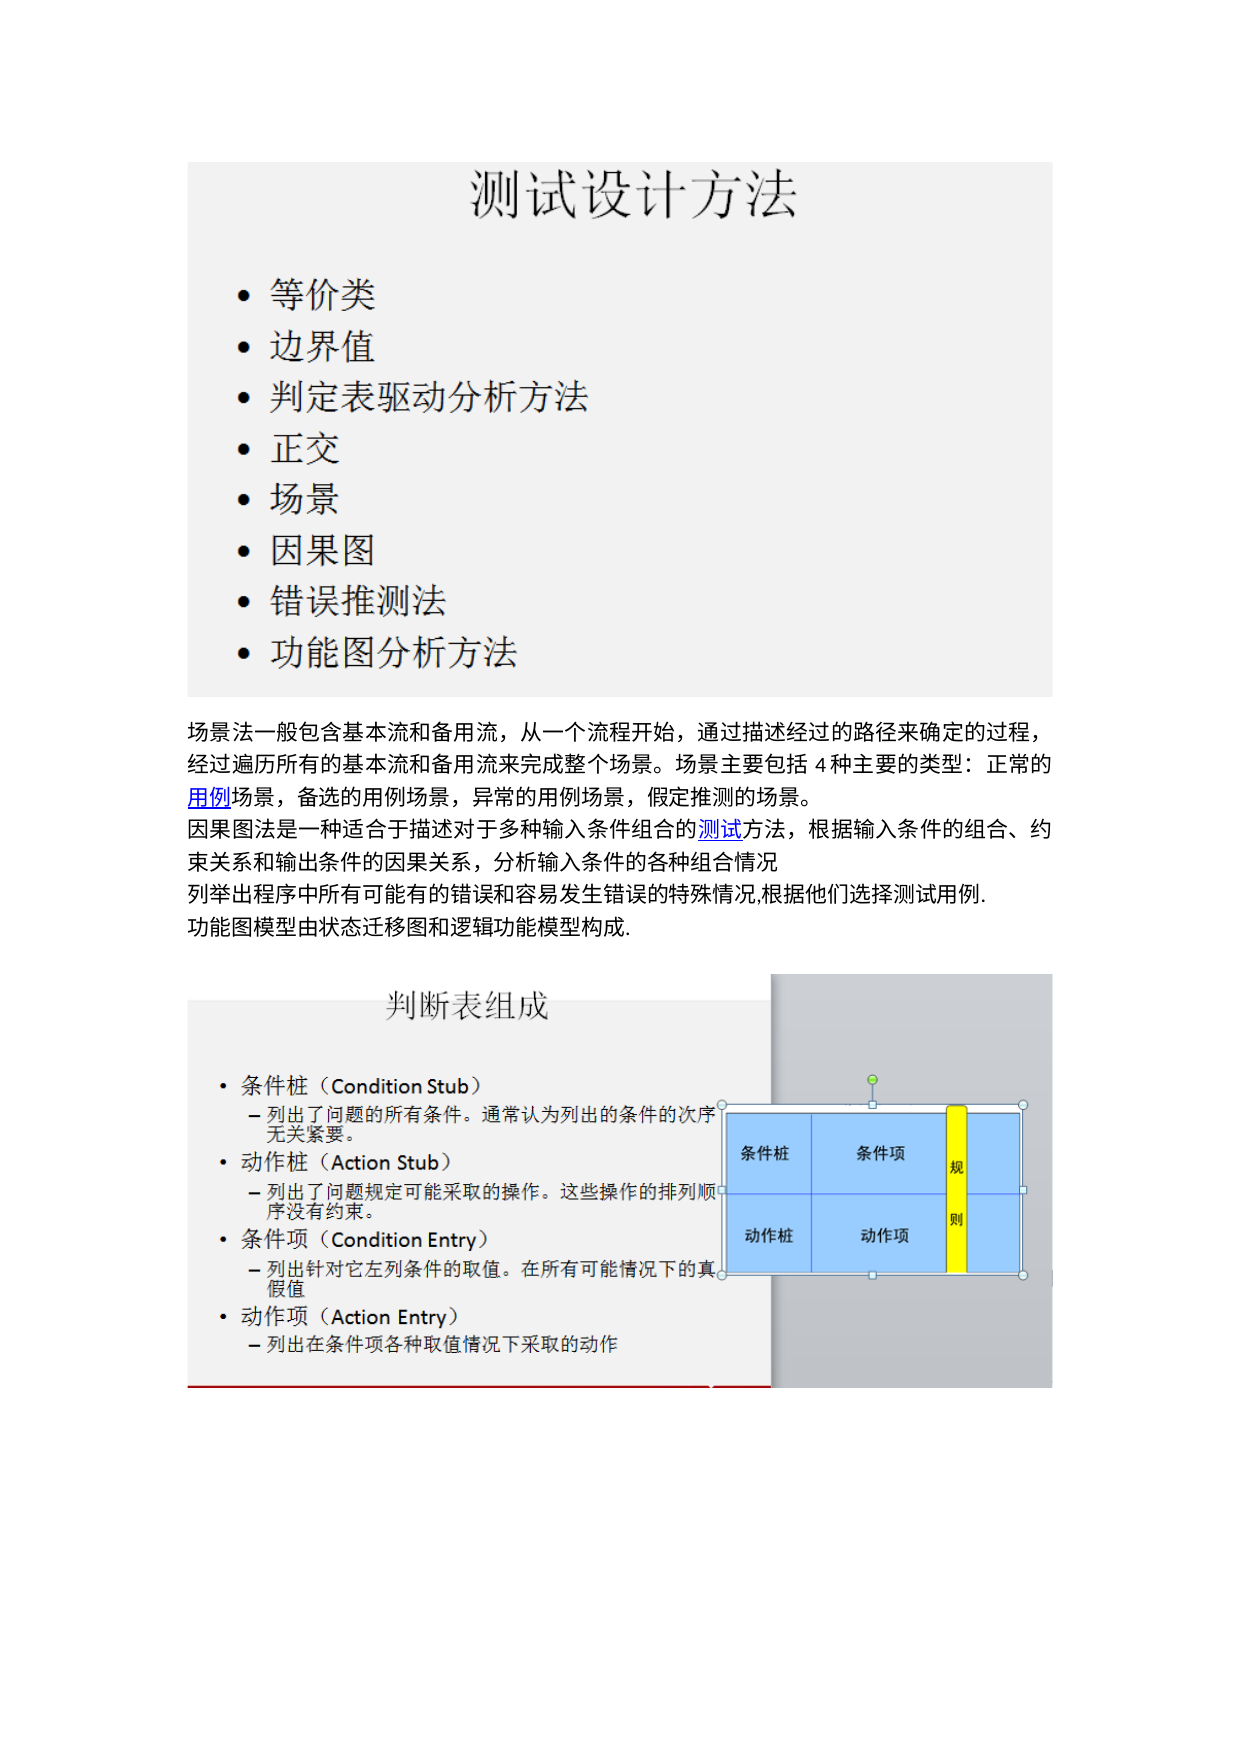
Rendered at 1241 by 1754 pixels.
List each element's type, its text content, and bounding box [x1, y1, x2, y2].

text 场景法一般包含基本流和备用流，从一个流程开始，通过描述经过的路径来确定的过程，经过遍历所有的基本流和备用流来完成整个场景。场景主要包括4种主要的类型：正常的用例场景，备选的用例场景，异常的用例场景，假定推测的场景。 [187, 714, 1053, 812]
picture [187, 974, 1053, 1388]
text 列举出程序中所有可能有的错误和容易发生错误的特殊情况,根据他们选择测试用例. [187, 877, 1053, 909]
text 功能图模型由状态迁移图和逻辑功能模型构成. [187, 909, 1053, 942]
text 因果图法是一种适合于描述对于多种输入条件组合的测试方法，根据输入条件的组合、约束关系和输出条件的因果关系，分析输入条件的各种组合情况 [187, 812, 1053, 877]
picture [187, 162, 1053, 697]
